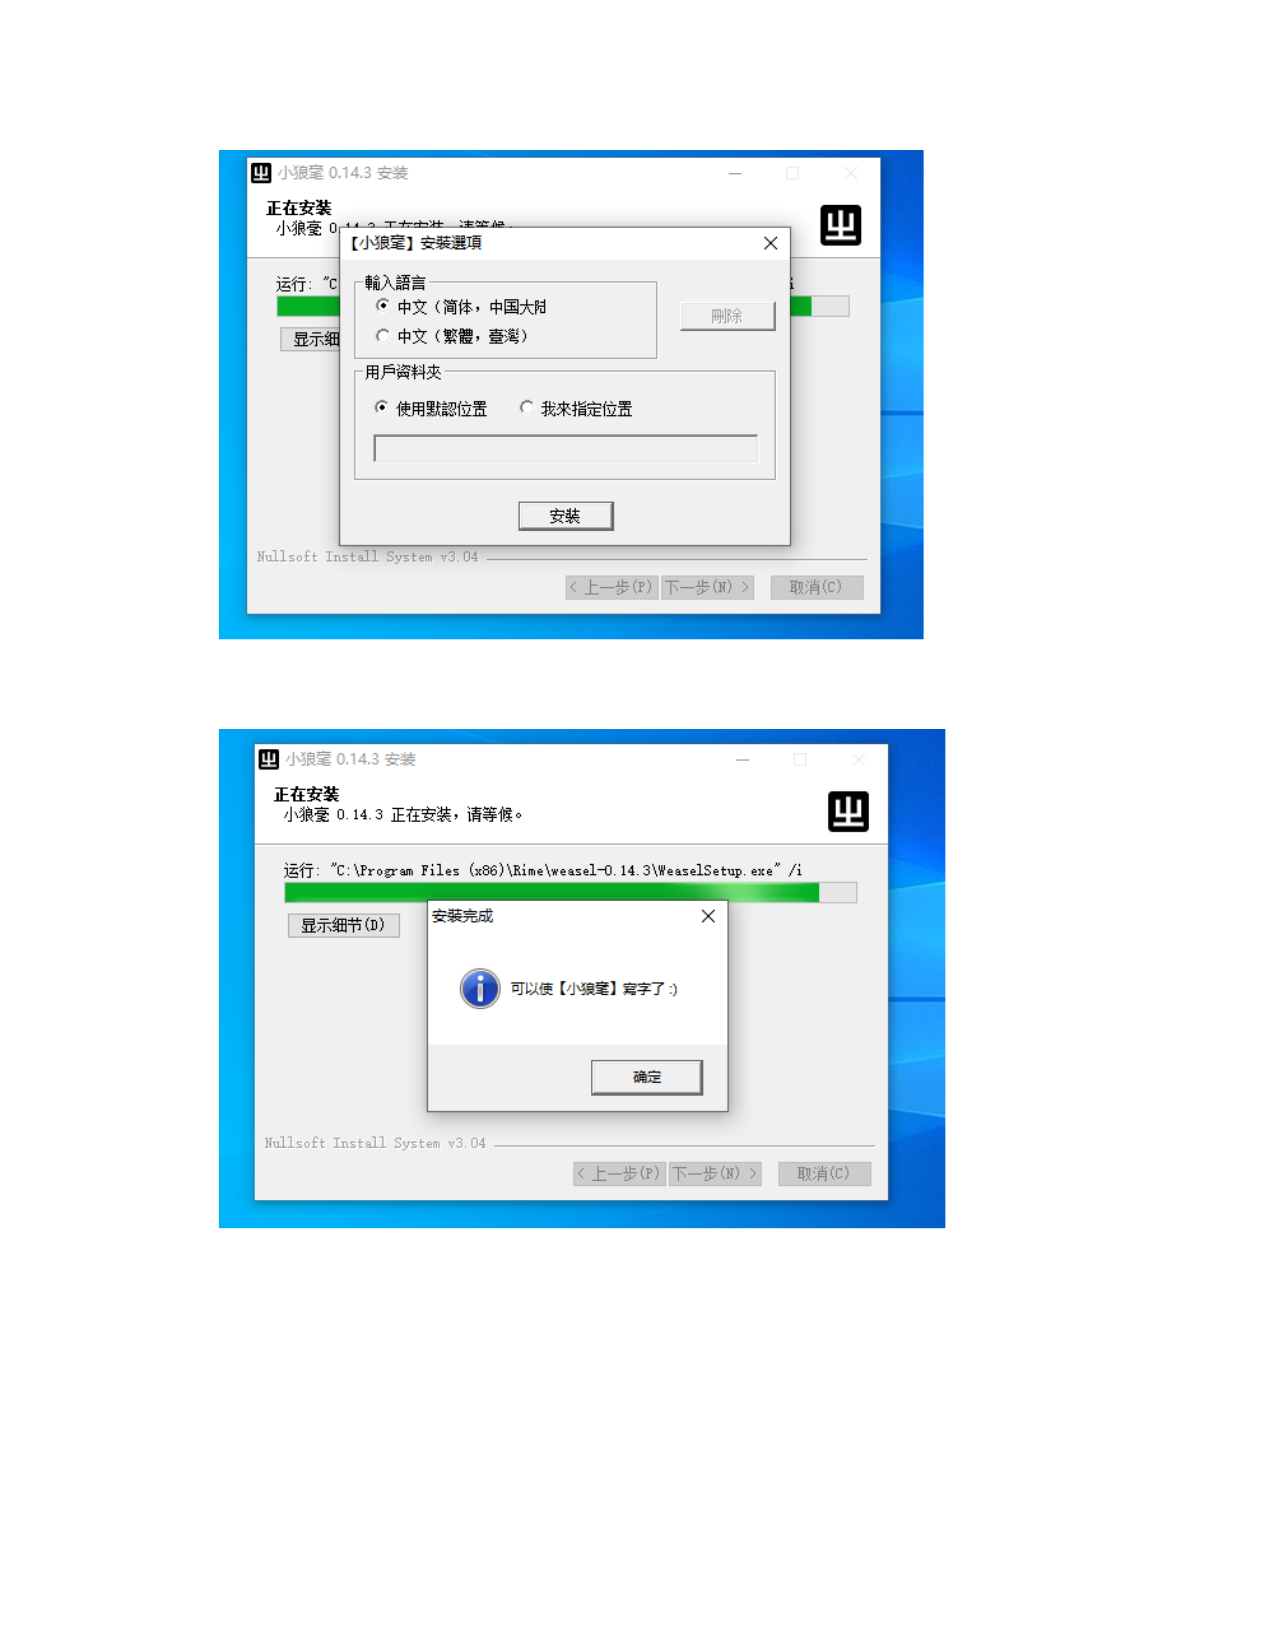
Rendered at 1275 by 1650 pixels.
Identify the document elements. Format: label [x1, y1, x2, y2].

picture [218, 150, 948, 661]
picture [218, 729, 948, 1241]
